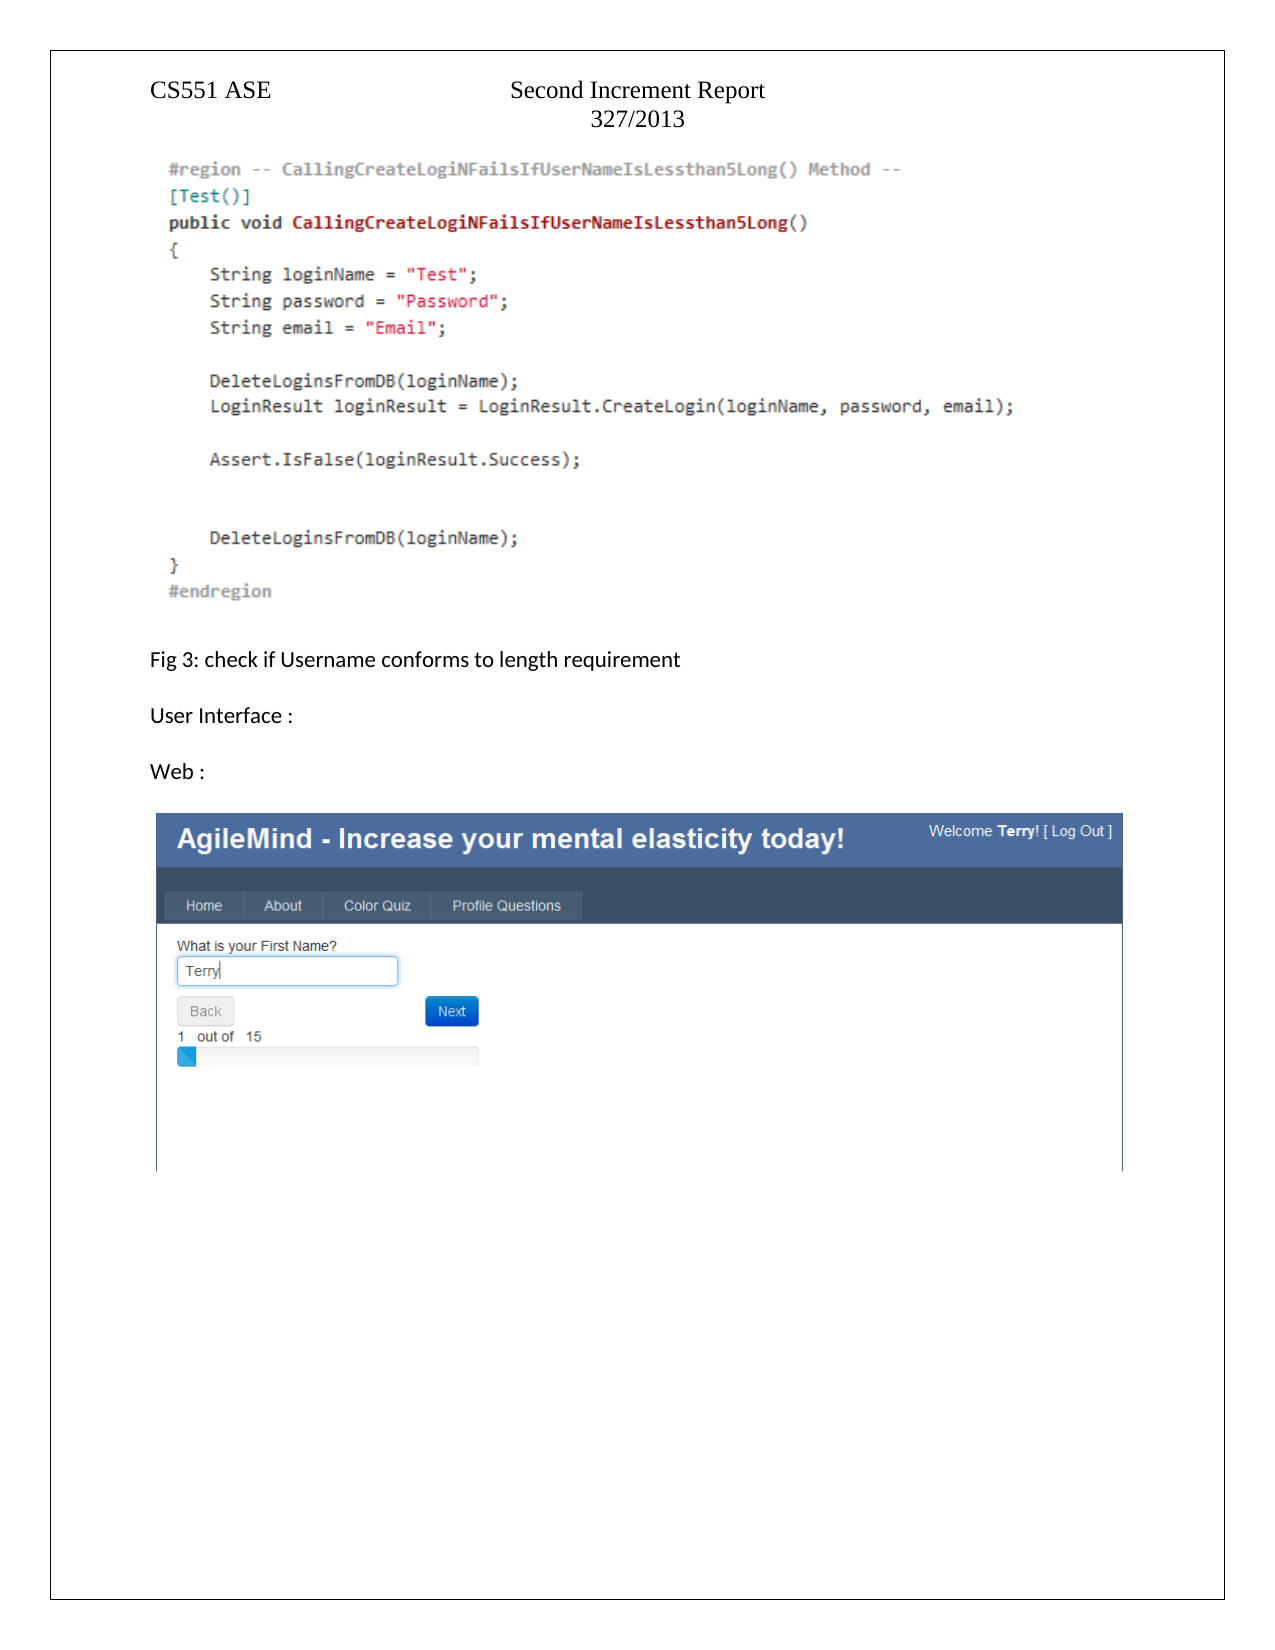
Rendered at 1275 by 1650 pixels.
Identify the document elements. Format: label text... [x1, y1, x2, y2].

picture [150, 150, 1104, 618]
text Web : [150, 757, 1125, 785]
picture [150, 813, 1125, 1276]
text Fig 3: check if Username conforms to length requirement [150, 645, 1125, 673]
text User Interface : [150, 701, 1125, 729]
